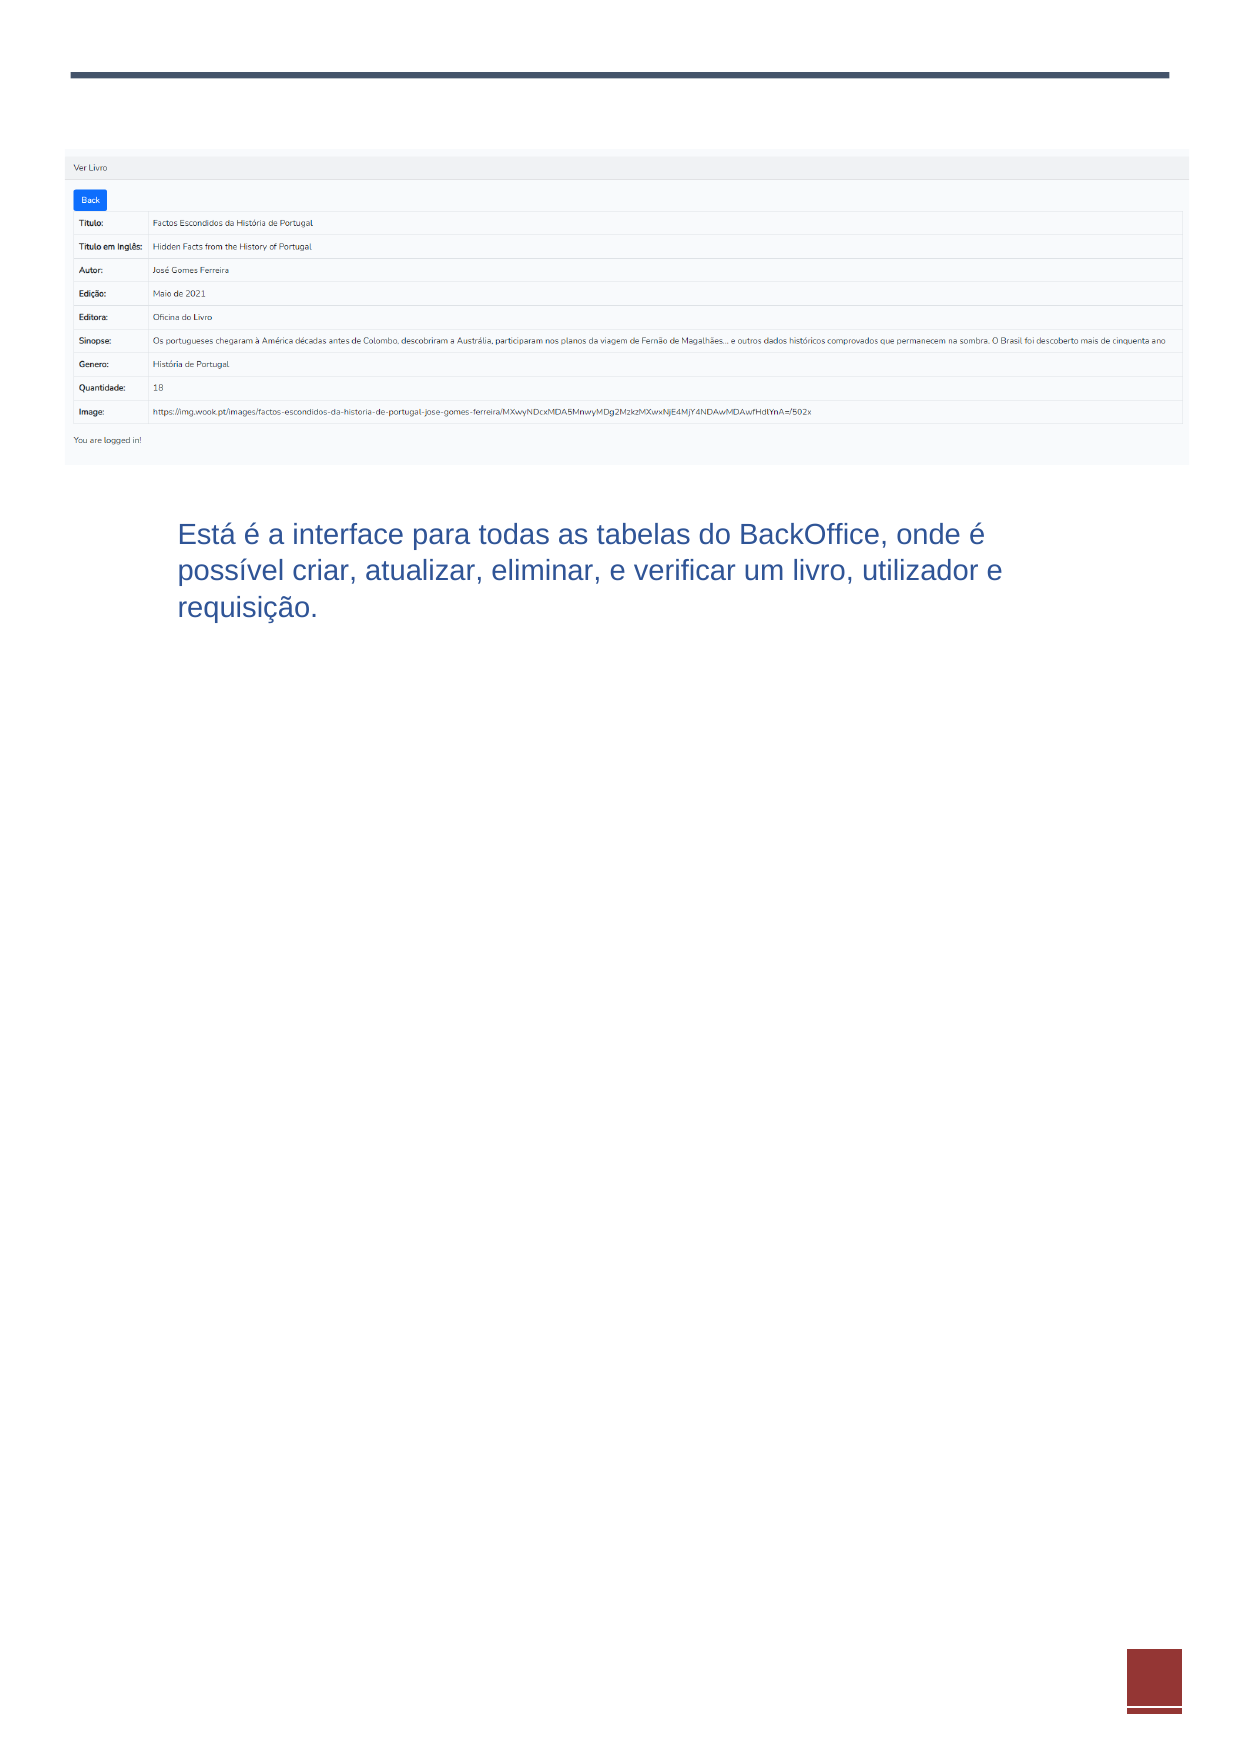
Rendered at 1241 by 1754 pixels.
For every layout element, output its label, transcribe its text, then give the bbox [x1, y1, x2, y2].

text Está é a interface para todas as tabelas do BackOffice, onde é possível criar, atualizar, eliminar, e verificar um livro, utilizador e requisição. [177, 517, 1063, 623]
picture [64, 149, 1190, 465]
